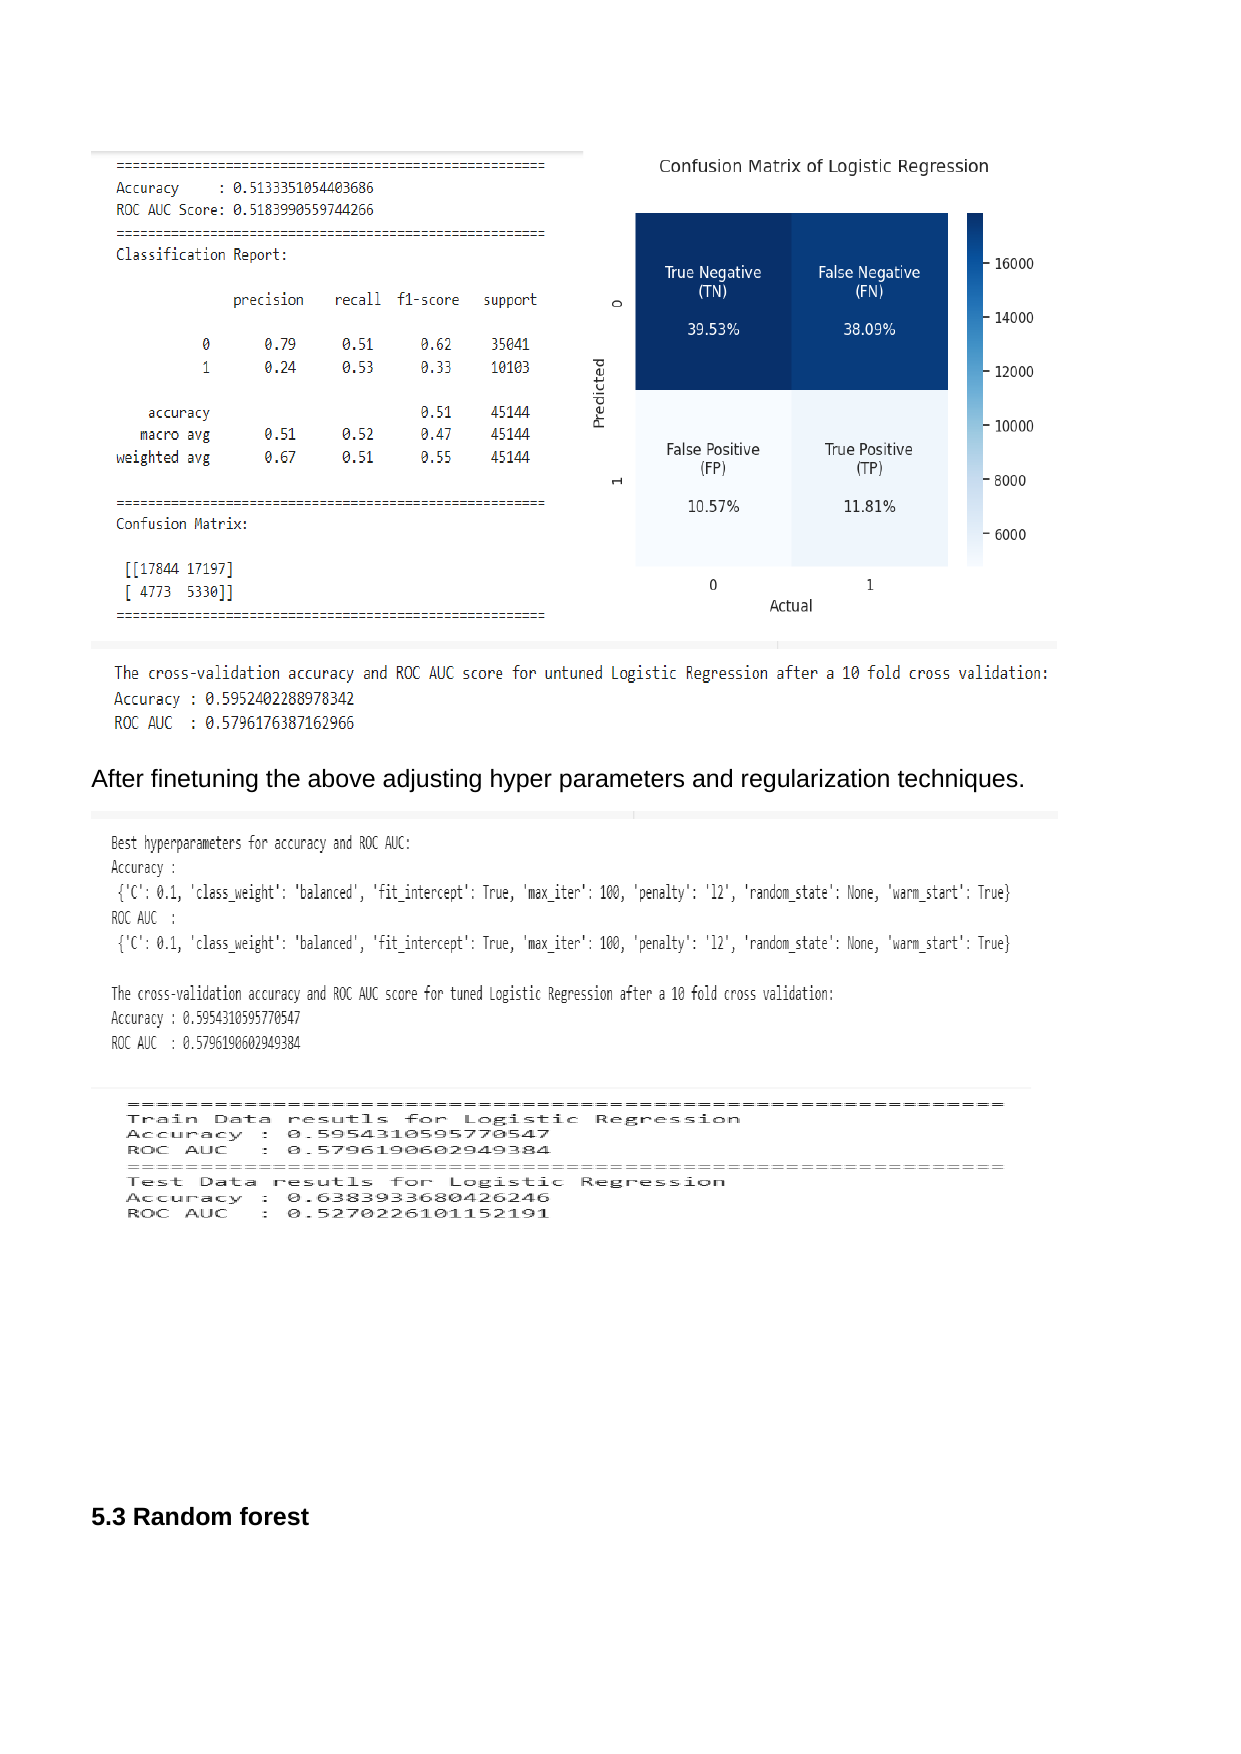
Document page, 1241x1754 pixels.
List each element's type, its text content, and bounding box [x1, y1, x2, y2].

picture [91, 811, 1058, 1069]
text 5.3 Random forest [91, 1502, 1090, 1531]
text After finetuning the above adjusting hyper parameters and regularization techniques. [91, 764, 1090, 793]
picture [91, 1087, 1032, 1245]
picture [91, 150, 1042, 623]
picture [91, 641, 1057, 746]
